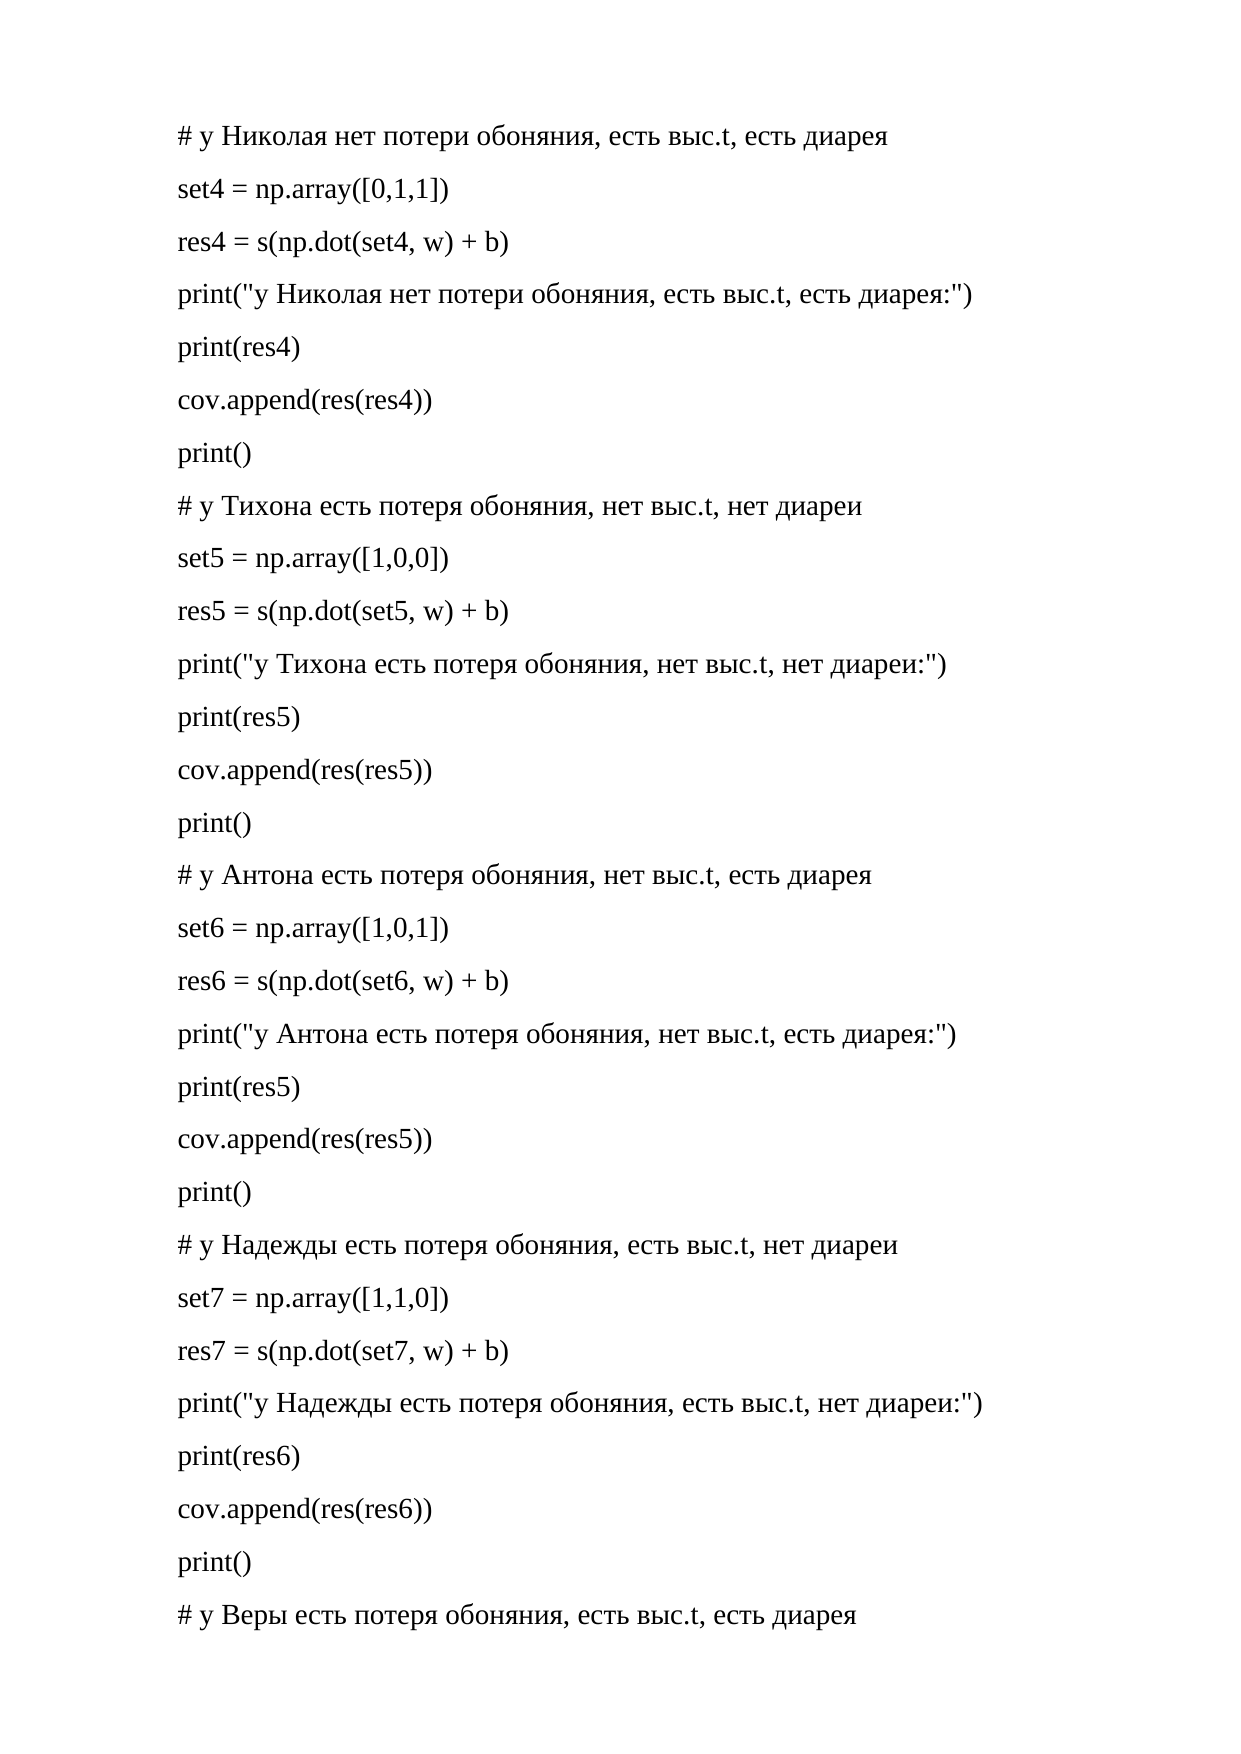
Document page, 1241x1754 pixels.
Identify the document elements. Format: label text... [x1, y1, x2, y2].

text print(res5) [177, 1069, 1152, 1102]
text # у Николая нет потери обоняния, есть выс.t, есть диарея [177, 118, 1152, 152]
text print(res5) [177, 699, 1152, 733]
text cov.append(res(res5)) [177, 1122, 1152, 1155]
text print() [177, 805, 1152, 838]
text res4 = s(np.dot(set4, w) + b) [177, 224, 1152, 257]
text print("у Надежды есть потеря обоняния, есть выс.t, нет диареи:") [177, 1386, 1152, 1419]
text # у Веры есть потеря обоняния, есть выс.t, есть диарея [177, 1597, 1152, 1630]
text cov.append(res(res6)) [177, 1491, 1152, 1525]
text cov.append(res(res4)) [177, 382, 1152, 416]
text # у Надежды есть потеря обоняния, есть выс.t, нет диареи [177, 1227, 1152, 1261]
text res6 = s(np.dot(set6, w) + b) [177, 963, 1152, 997]
text res5 = s(np.dot(set5, w) + b) [177, 593, 1152, 627]
text set6 = np.array([1,0,1]) [177, 910, 1152, 944]
text res7 = s(np.dot(set7, w) + b) [177, 1333, 1152, 1366]
text # у Антона есть потеря обоняния, нет выс.t, есть диарея [177, 857, 1152, 891]
text print(res4) [177, 329, 1152, 363]
text set5 = np.array([1,0,0]) [177, 541, 1152, 574]
text # у Тихона есть потеря обоняния, нет выс.t, нет диареи [177, 488, 1152, 521]
text print() [177, 1174, 1152, 1208]
text print("у Антона есть потеря обоняния, нет выс.t, есть диарея:") [177, 1016, 1152, 1049]
text print("у Тихона есть потеря обоняния, нет выс.t, нет диареи:") [177, 646, 1152, 680]
text print(res6) [177, 1438, 1152, 1472]
text set4 = np.array([0,1,1]) [177, 171, 1152, 204]
text print("у Николая нет потери обоняния, есть выс.t, есть диарея:") [177, 277, 1152, 310]
text print() [177, 1544, 1152, 1578]
text set7 = np.array([1,1,0]) [177, 1280, 1152, 1313]
text print() [177, 435, 1152, 468]
text cov.append(res(res5)) [177, 752, 1152, 785]
